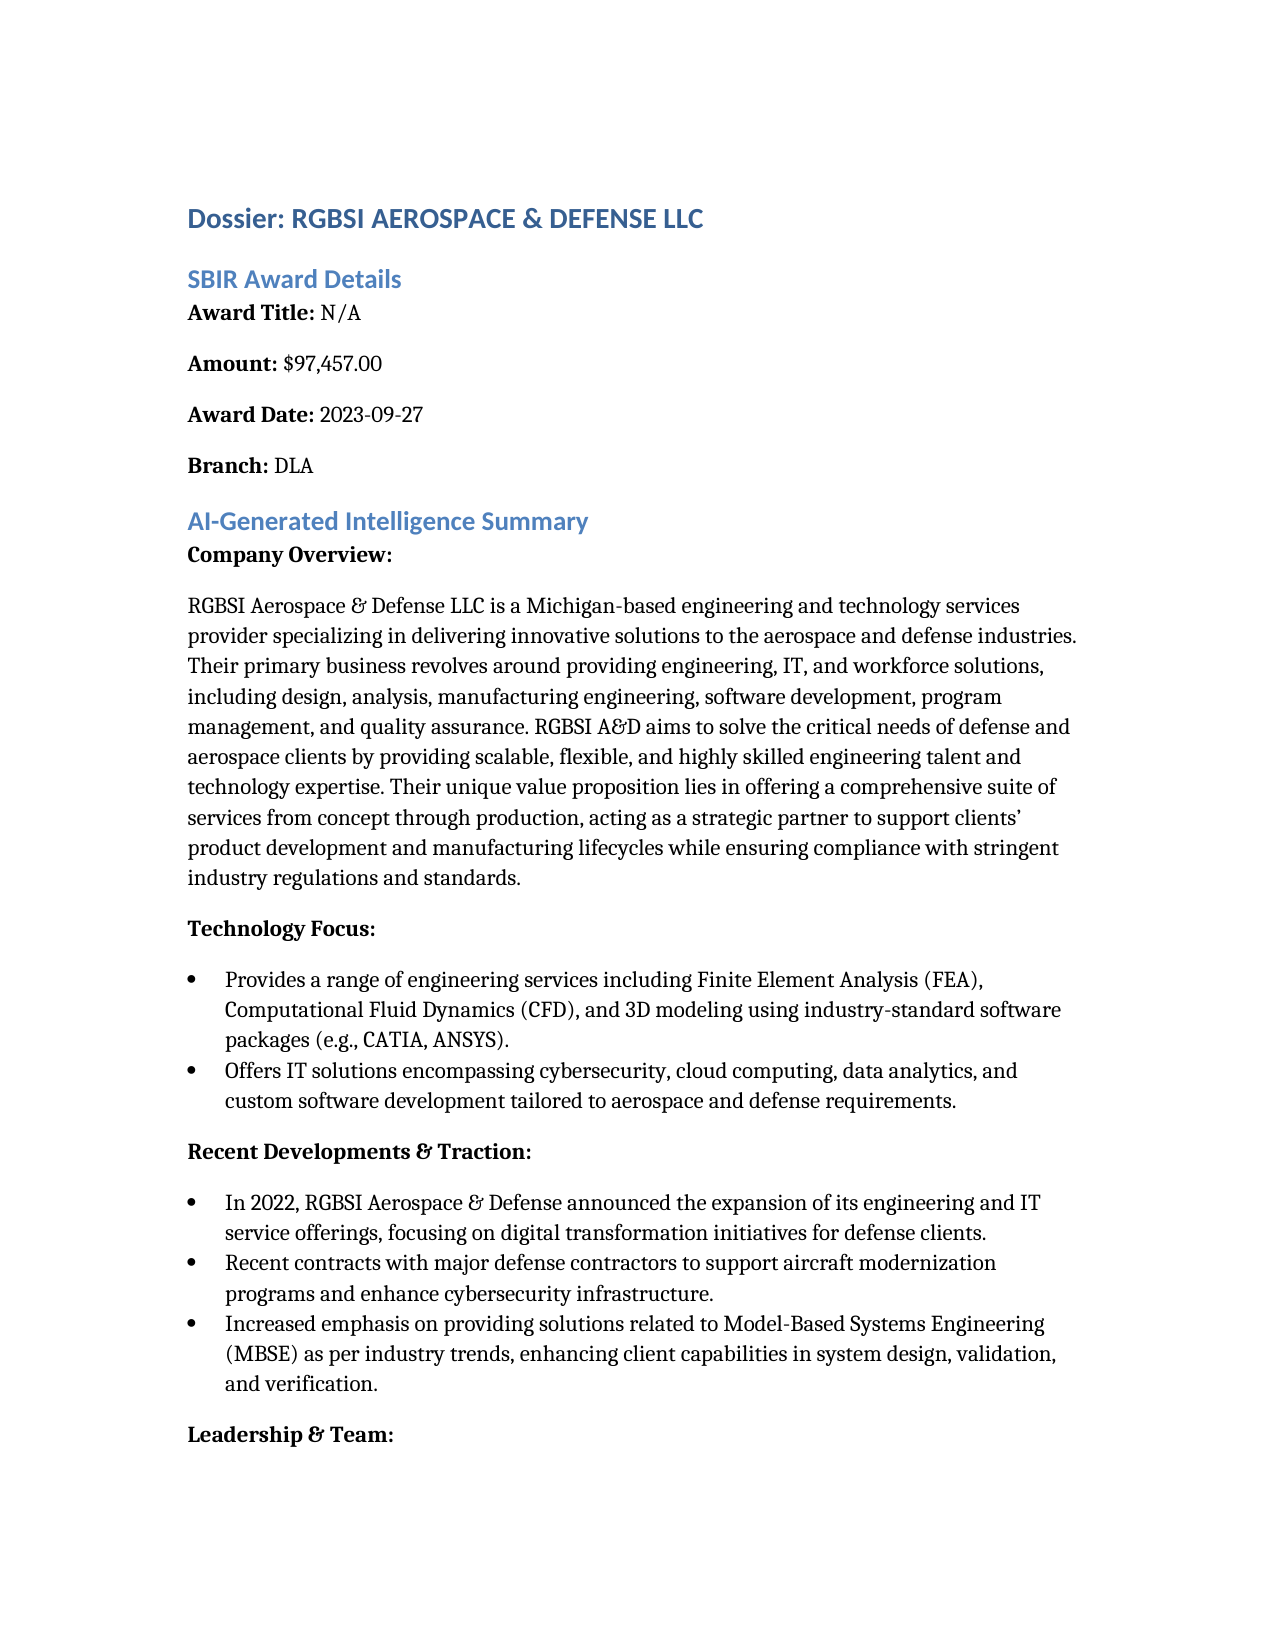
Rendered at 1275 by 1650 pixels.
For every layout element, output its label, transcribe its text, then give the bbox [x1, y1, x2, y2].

list Recent contracts with major defense contractors to support aircraft modernization programs and enhance cybersecurity infrastructure. [187, 1250, 1087, 1307]
list In 2022, RGBSI Aerospace & Defense announced the expansion of its engineering and IT service offerings, focusing on digital transformation initiatives for defense clients. [187, 1190, 1087, 1246]
text Technology Focus: [187, 916, 1087, 942]
subtitle Dossier: RGBSI AEROSPACE & DEFENSE LLC [187, 200, 1087, 236]
text Company Overview: [187, 542, 1087, 568]
list Offers IT solutions encompassing cybersecurity, cloud computing, data analytics, and custom software development tailored to aerospace and defense requirements. [187, 1057, 1087, 1114]
list Provides a range of engineering services including Finite Element Analysis (FEA), Computational Fluid Dynamics (CFD), and 3D modeling using industry-standard software packages (e.g., CATIA, ANSYS). [187, 967, 1087, 1053]
text RGBSI Aerospace & Defense LLC is a Michigan-based engineering and technology services provider specializing in delivering innovative solutions to the aerospace and defense industries. Their primary business revolves around providing engineering, IT, and workforce solutions, including design, analysis, manufacturing engineering, software development, program management, and quality assurance. RGBSI A&D aims to solve the critical needs of defense and aerospace clients by providing scalable, flexible, and highly skilled engineering talent and technology expertise. Their unique value proposition lies in offering a comprehensive suite of services from concept through production, acting as a strategic partner to support clients’ product development and manufacturing lifecycles while ensuring compliance with stringent industry regulations and standards. [187, 593, 1087, 891]
subtitle SBIR Award Details [187, 262, 1087, 295]
text Award Title: N/A [187, 300, 1087, 326]
text Award Date: 2023-09-27 [187, 402, 1087, 428]
text Amount: $97,457.00 [187, 351, 1087, 377]
text Recent Developments & Traction: [187, 1139, 1087, 1165]
text Leadership & Team: [187, 1422, 1087, 1448]
subtitle AI-Generated Intelligence Summary [187, 504, 1087, 537]
list Increased emphasis on providing solutions related to Model-Based Systems Engineering (MBSE) as per industry trends, enhancing client capabilities in system design, validation, and verification. [187, 1311, 1087, 1397]
text Branch: DLA [187, 453, 1087, 479]
